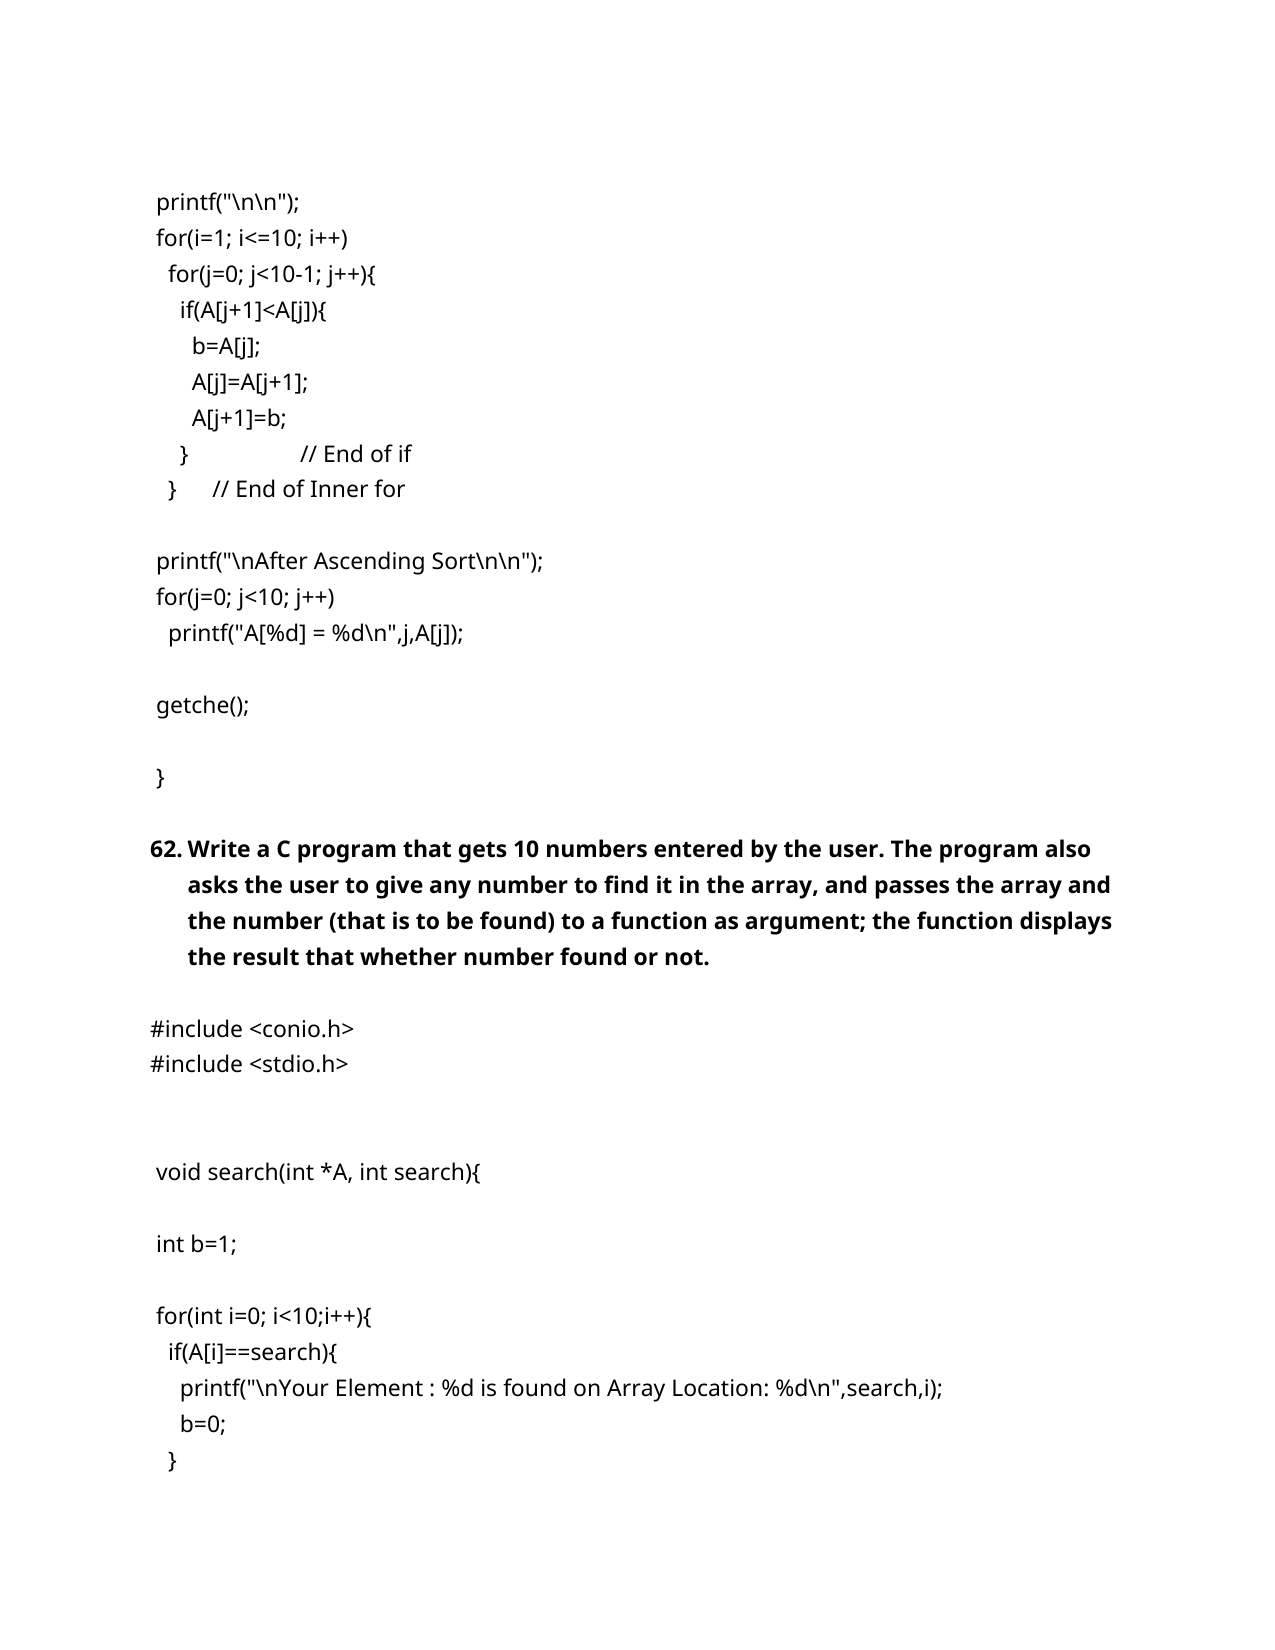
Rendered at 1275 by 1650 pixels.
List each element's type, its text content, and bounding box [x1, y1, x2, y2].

list Write a C program that gets 10 numbers entered by the user. The program also asks the user to give any number to find it in the array, and passes the array and the number (that is to be found) to a function as argument; the function displays the result that whether number found or not. [150, 833, 1125, 972]
text printf("A[%d] = %d\n",j,A[j]); [150, 617, 1125, 648]
text } // End of Inner for [150, 473, 1125, 505]
text if(A[i]==search){ [150, 1336, 1125, 1367]
text b=0; [150, 1408, 1125, 1439]
text for(i=1; i<=10; i++) [150, 222, 1125, 253]
text printf("\nYour Element : %d is found on Array Location: %d\n",search,i); [150, 1372, 1125, 1403]
text printf("\nAfter Ascending Sort\n\n"); [150, 545, 1125, 577]
text #include <stdio.h> [150, 1048, 1125, 1080]
text A[j+1]=b; [150, 402, 1125, 433]
text void search(int *A, int search){ [150, 1156, 1125, 1187]
text A[j]=A[j+1]; [150, 366, 1125, 397]
text for(j=0; j<10; j++) [150, 581, 1125, 612]
text if(A[j+1]<A[j]){ [150, 294, 1125, 325]
text getche(); [150, 689, 1125, 720]
text } // End of if [150, 437, 1125, 469]
text #include <conio.h> [150, 1012, 1125, 1044]
text for(j=0; j<10-1; j++){ [150, 258, 1125, 289]
text } [150, 761, 1125, 792]
text for(int i=0; i<10;i++){ [150, 1300, 1125, 1331]
text int b=1; [150, 1228, 1125, 1259]
text printf("\n\n"); [150, 186, 1125, 217]
text b=A[j]; [150, 330, 1125, 361]
text } [150, 1444, 1125, 1475]
